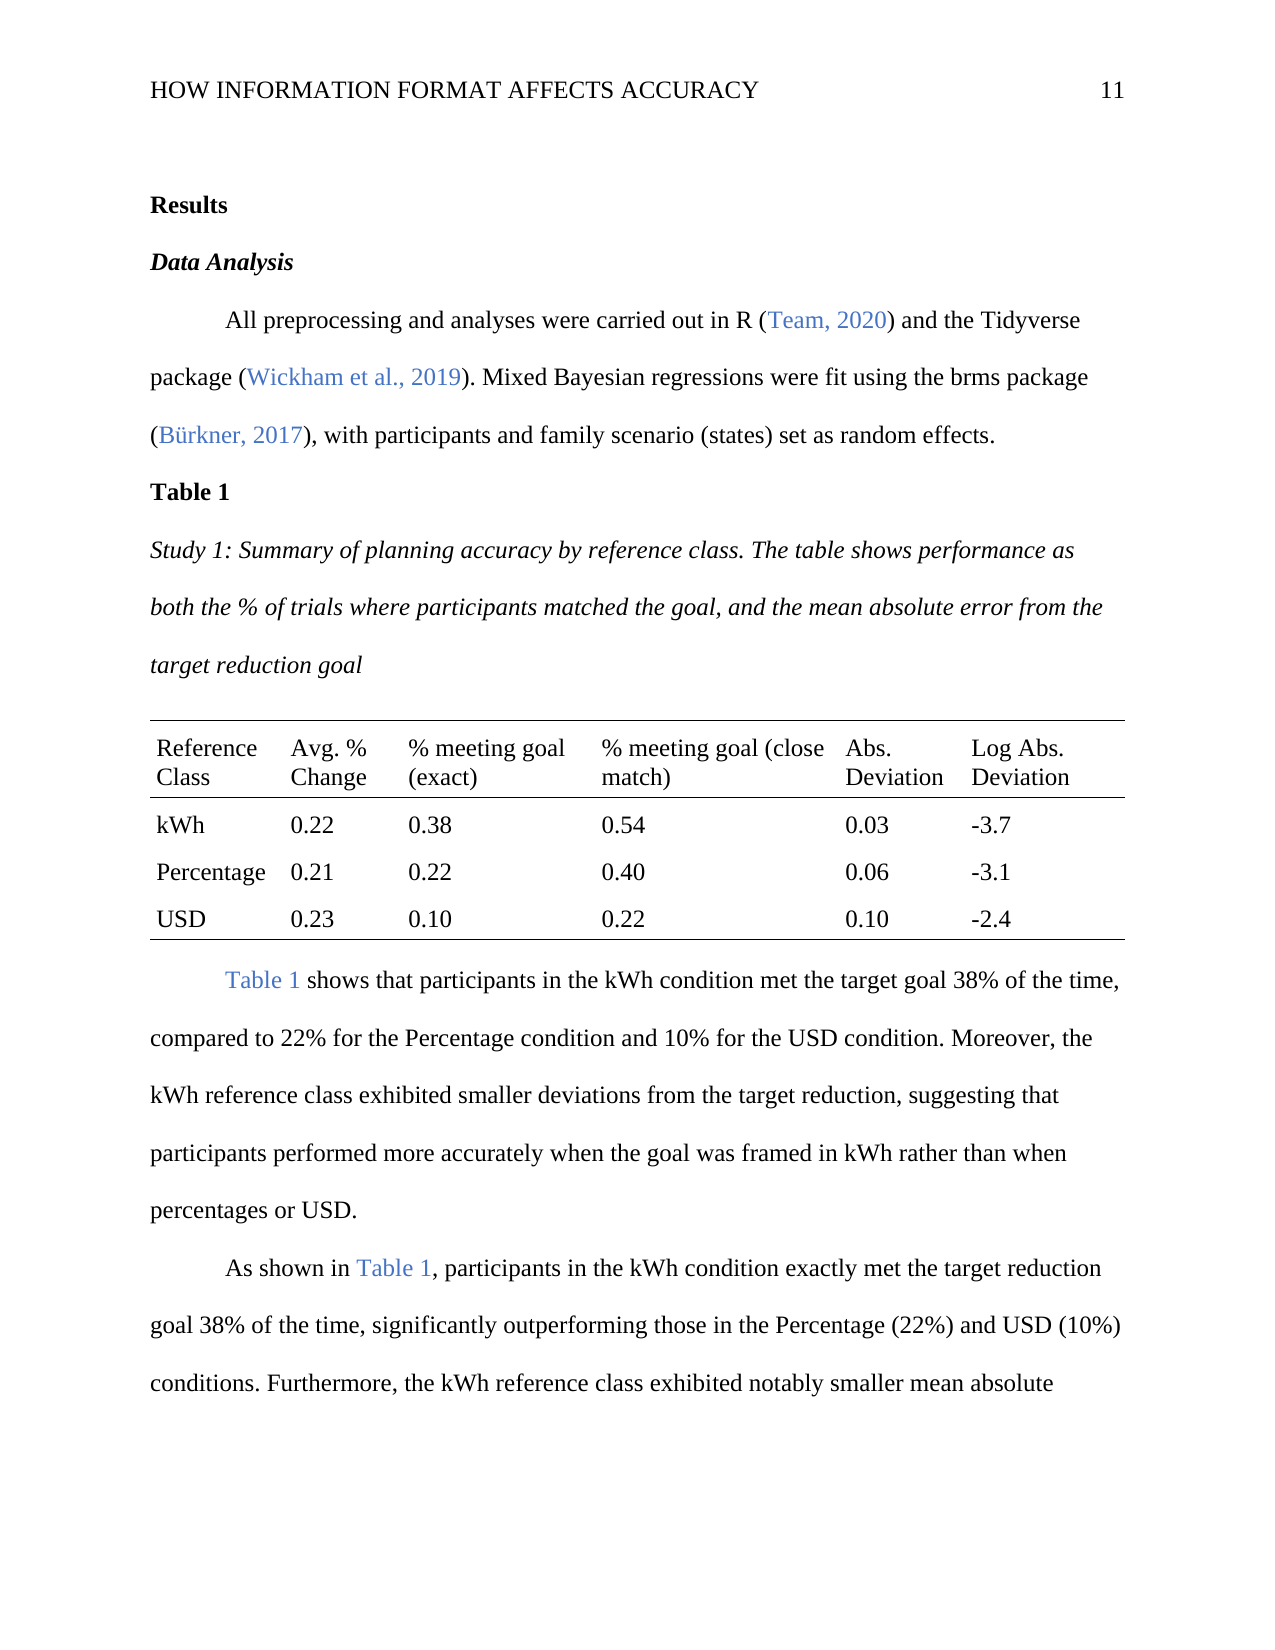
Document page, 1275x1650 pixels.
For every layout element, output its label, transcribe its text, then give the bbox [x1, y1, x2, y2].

table_header % meeting goal (close match) [595, 721, 839, 797]
table_cell -3.7 [965, 798, 1125, 845]
text All preprocessing and analyses were carried out in R (Team, 2020) and the Tidyverse package (Wickham et al., 2019). Mixed Bayesian regressions were fit using the brms package (Bürkner, 2017), with participants and family scenario (states) set as random effects. [150, 305, 1125, 449]
table_header Abs. Deviation [839, 721, 965, 797]
text Table 1 shows that participants in the kWh condition met the target goal 38% of the time, compared to 22% for the Percentage condition and 10% for the USD condition. Moreover, the kWh reference class exhibited smaller deviations from the target reduction, suggesting that participants performed more accurately when the goal was framed in kWh rather than when percentages or USD. [150, 965, 1125, 1224]
subtitle Results [150, 190, 1125, 219]
table_cell 0.22 [402, 845, 595, 892]
table_cell USD [150, 892, 284, 939]
table_cell Percentage [150, 845, 284, 892]
table_header Log Abs. Deviation [965, 721, 1125, 797]
table_cell 0.22 [595, 892, 839, 939]
title Table 1 [150, 477, 1125, 506]
table_cell 0.22 [284, 798, 402, 845]
table_cell 0.38 [402, 798, 595, 845]
table_cell -3.1 [965, 845, 1125, 892]
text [150, 1253, 1125, 1396]
table_header % meeting goal (exact) [402, 721, 595, 797]
table_header Reference Class [150, 721, 284, 797]
table_cell 0.10 [402, 892, 595, 939]
table_cell 0.03 [839, 798, 965, 845]
table_cell -2.4 [965, 892, 1125, 939]
table_cell 0.54 [595, 798, 839, 845]
table_cell 0.10 [839, 892, 965, 939]
table_cell 0.06 [839, 845, 965, 892]
text Study 1: Summary of planning accuracy by reference class. The table shows performance as both the % of trials where participants matched the goal, and the mean absolute error from the target reduction goal [150, 535, 1125, 679]
table_cell 0.40 [595, 845, 839, 892]
table_cell 0.21 [284, 845, 402, 892]
table_header Avg. % Change [284, 721, 402, 797]
subtitle Data Analysis [150, 247, 1125, 276]
table_cell 0.23 [284, 892, 402, 939]
table_cell kWh [150, 798, 284, 845]
